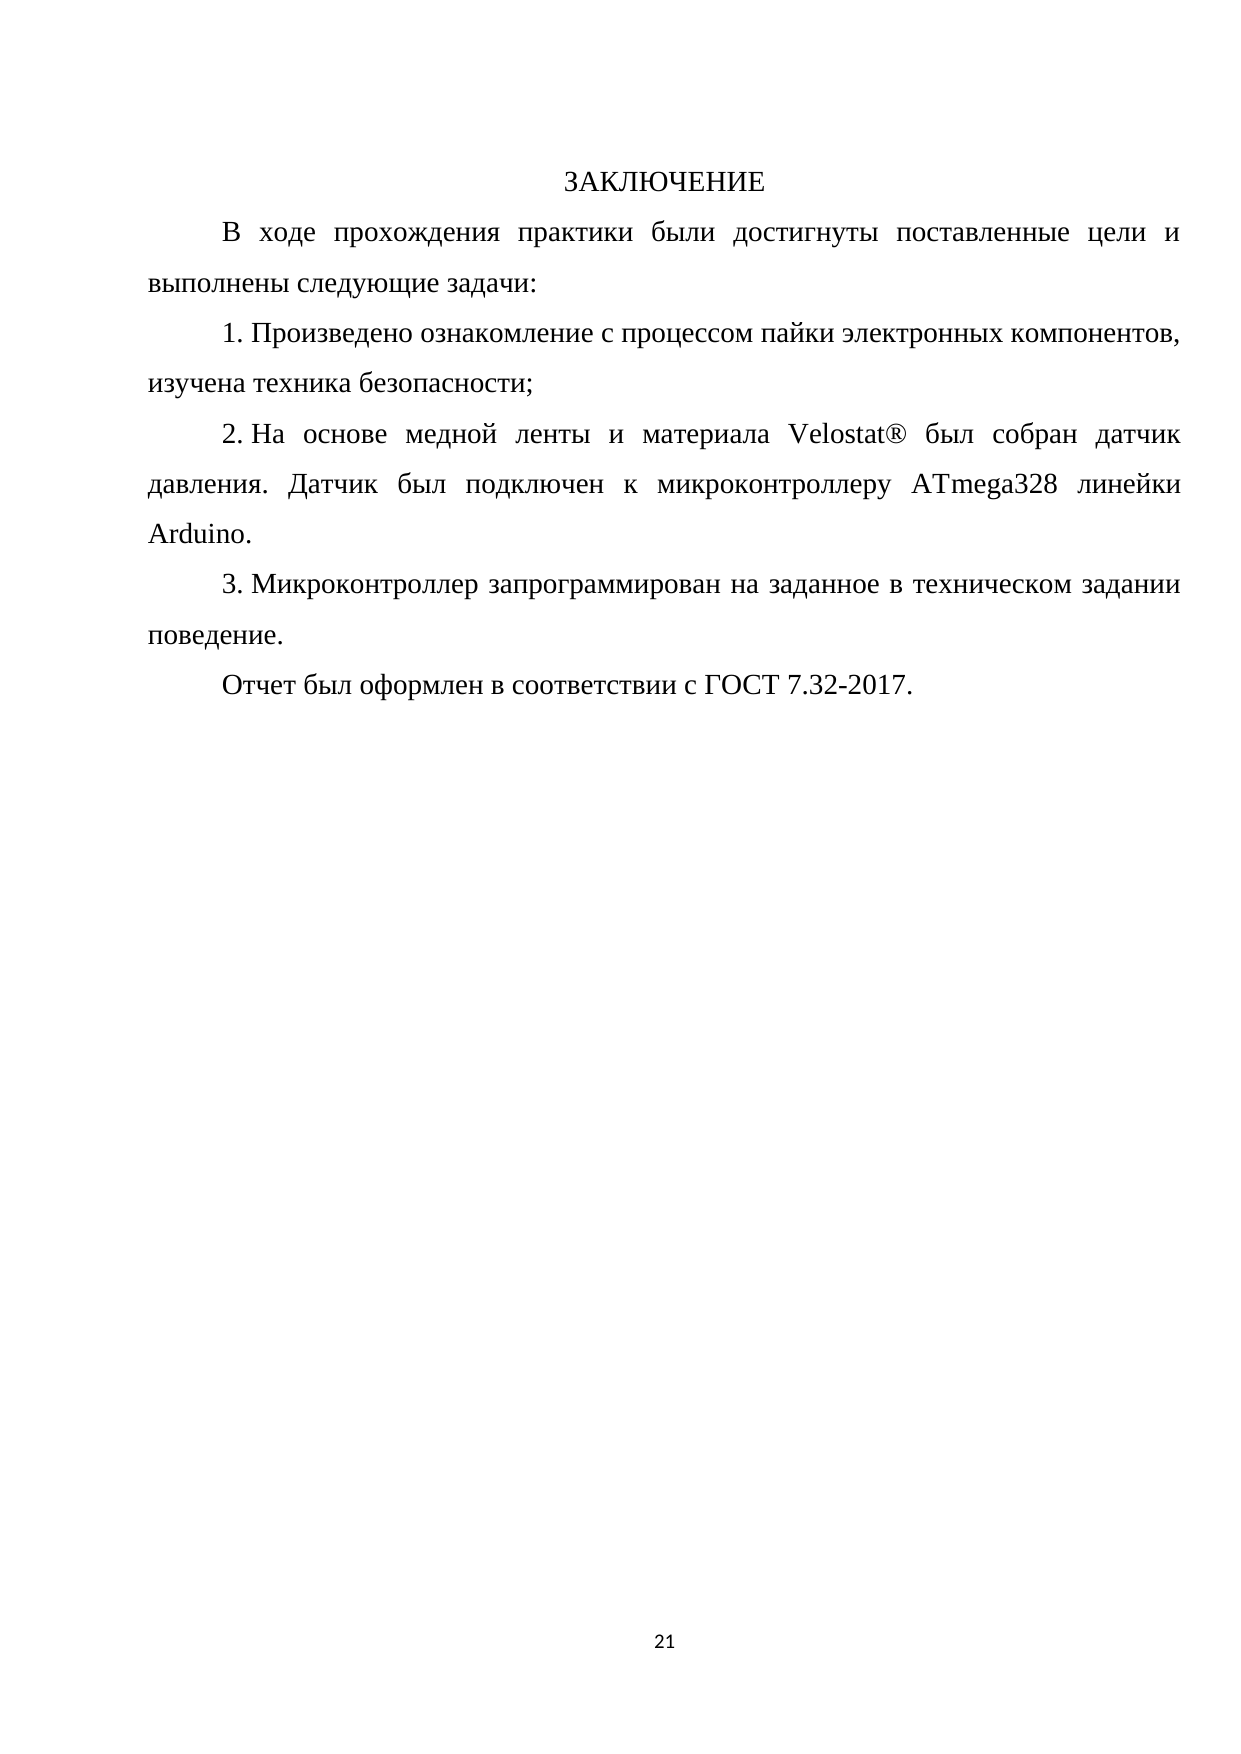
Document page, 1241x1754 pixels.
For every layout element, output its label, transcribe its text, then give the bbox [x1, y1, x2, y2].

text Отчет был оформлен в соответствии с ГОСТ 7.32-2017. [148, 667, 1181, 701]
list На основе медной ленты и материала Velostat® был собран датчик давления. Датчик был подключен к микроконтроллеру ATmega328 линейки Arduino. [148, 416, 1181, 550]
list Произведено ознакомление с процессом пайки электронных компонентов, изучена техника безопасности; [148, 315, 1181, 399]
list Микроконтроллер запрограммирован на заданное в техническом задании поведение. [148, 567, 1181, 651]
text ЗАКЛЮЧЕНИЕ [148, 164, 1181, 198]
text В ходе прохождения практики были достигнуты поставленные цели и выполнены следующие задачи: [148, 214, 1181, 298]
